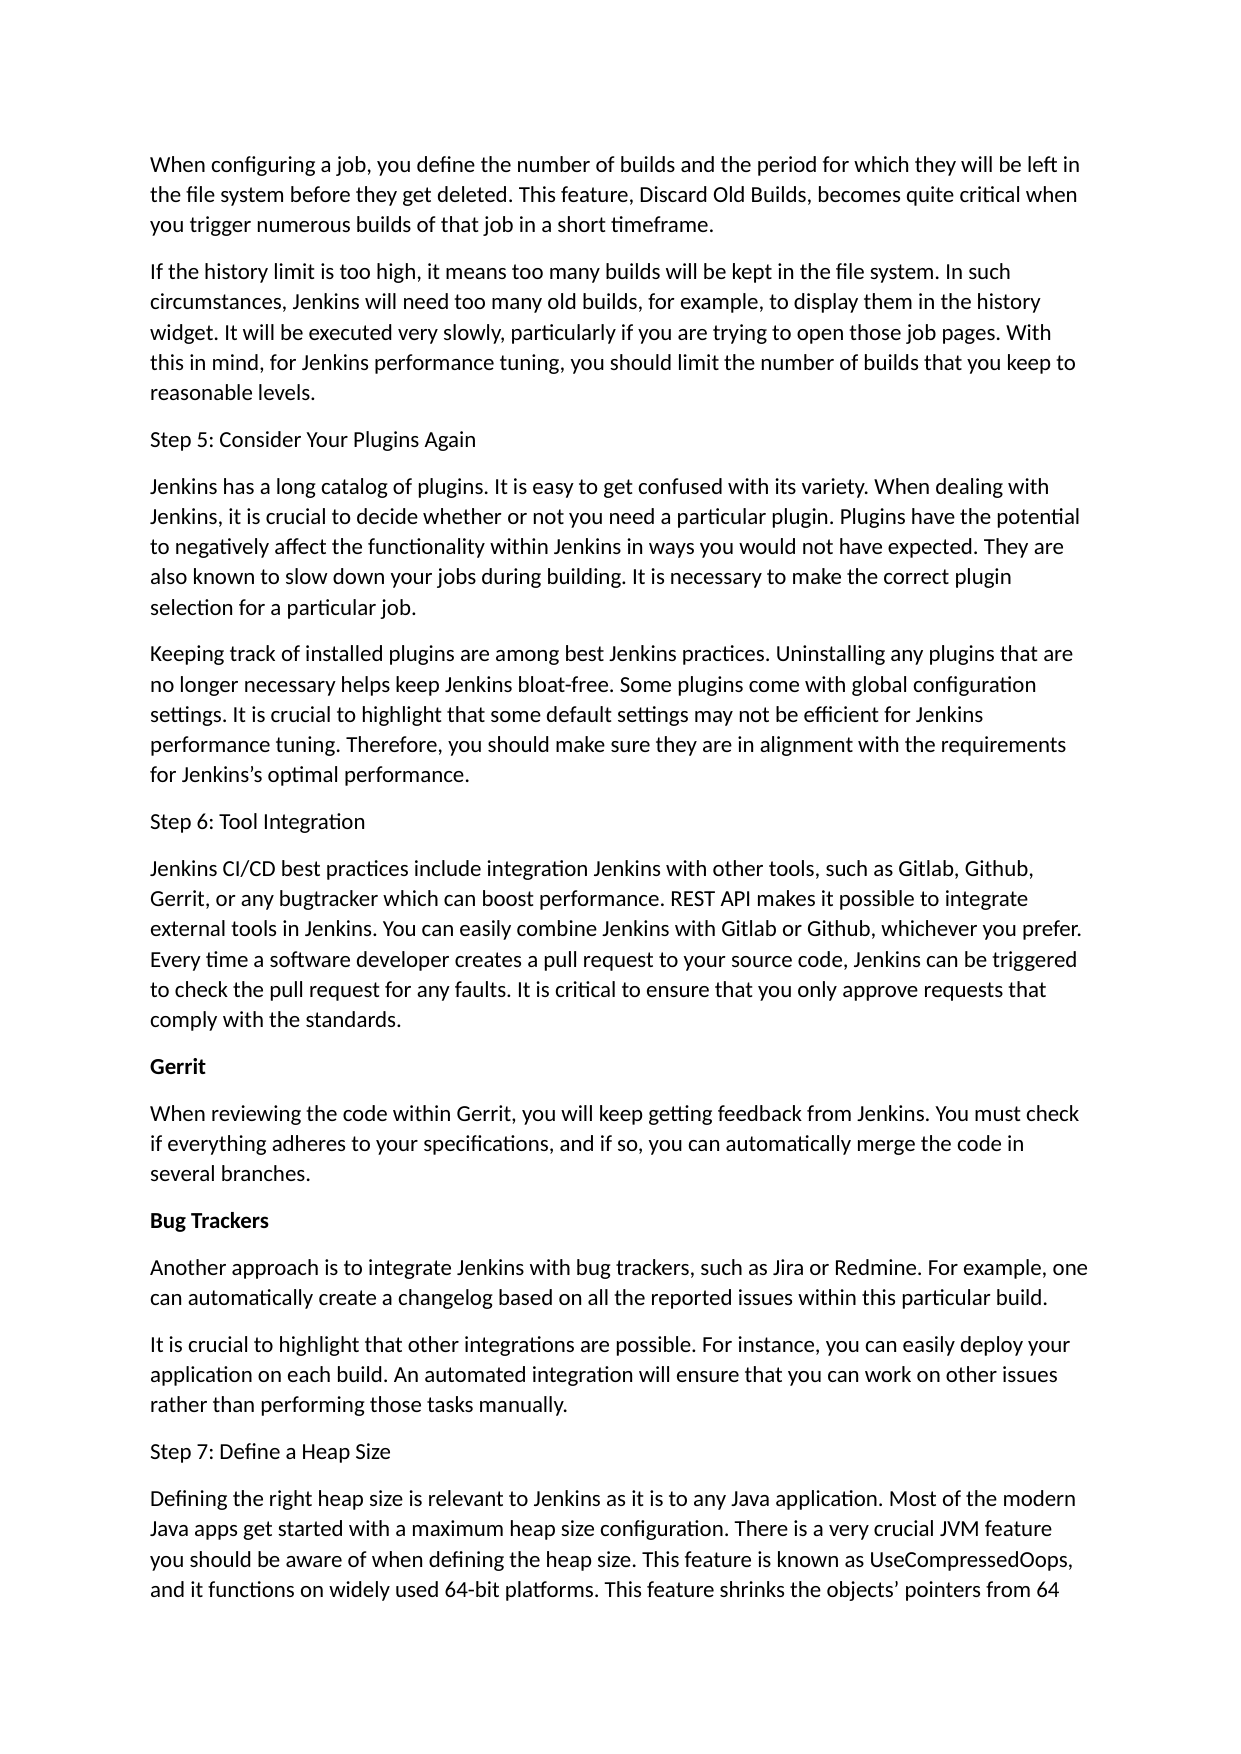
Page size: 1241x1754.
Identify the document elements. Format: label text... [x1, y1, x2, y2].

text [150, 1484, 1090, 1603]
text Step 5: Consider Your Plugins Again [150, 425, 1090, 453]
text Bug Trackers [150, 1206, 1090, 1234]
text If the history limit is too high, it means too many builds will be kept in the file system. In such circumstances, Jenkins will need too many old builds, for example, to display them in the history widget. It will be executed very slowly, particularly if you are trying to open those job pages. With this in mind, for Jenkins performance tuning, you should limit the number of builds that you keep to reasonable levels. [150, 257, 1090, 406]
text Gerrit [150, 1052, 1090, 1080]
text Step 6: Tool Integration [150, 807, 1090, 835]
text Jenkins CI/CD best practices include integration Jenkins with other tools, such as Gitlab, Github, Gerrit, or any bugtracker which can boost performance. REST API makes it possible to integrate external tools in Jenkins. You can easily combine Jenkins with Gitlab or Github, whichever you prefer. Every time a software developer creates a pull request to your source code, Jenkins can be triggered to check the pull request for any faults. It is critical to ensure that you only approve requests that comply with the standards. [150, 854, 1090, 1033]
text Step 7: Define a Heap Size [150, 1437, 1090, 1466]
text When reviewing the code within Gerrit, you will keep getting feedback from Jenkins. You must check if everything adheres to your specifications, and if so, you can automatically merge the code in several branches. [150, 1099, 1090, 1187]
text Jenkins has a long catalog of plugins. It is easy to get confused with its variety. When dealing with Jenkins, it is crucial to decide whether or not you need a particular plugin. Plugins have the potential to negatively affect the functionality within Jenkins in ways you would not have expected. They are also known to slow down your jobs during building. It is necessary to make the correct plugin selection for a particular job. [150, 472, 1090, 621]
text When configuring a job, you define the number of builds and the period for which they will be left in the file system before they get deleted. This feature, Discard Old Builds, becomes quite critical when you trigger numerous builds of that job in a short timeframe. [150, 150, 1090, 238]
text Another approach is to integrate Jenkins with bug trackers, such as Jira or Redmine. For example, one can automatically create a changelog based on all the reported issues within this particular build. [150, 1253, 1090, 1311]
text It is crucial to highlight that other integrations are possible. For instance, you can easily deploy your application on each build. An automated integration will ensure that you can work on other issues rather than performing those tasks manually. [150, 1330, 1090, 1419]
text Keeping track of installed plugins are among best Jenkins practices. Uninstalling any plugins that are no longer necessary helps keep Jenkins bloat-free. Some plugins come with global configuration settings. It is crucial to highlight that some default settings may not be efficient for Jenkins performance tuning. Therefore, you should make sure they are in alignment with the requirements for Jenkins’s optimal performance. [150, 639, 1090, 788]
